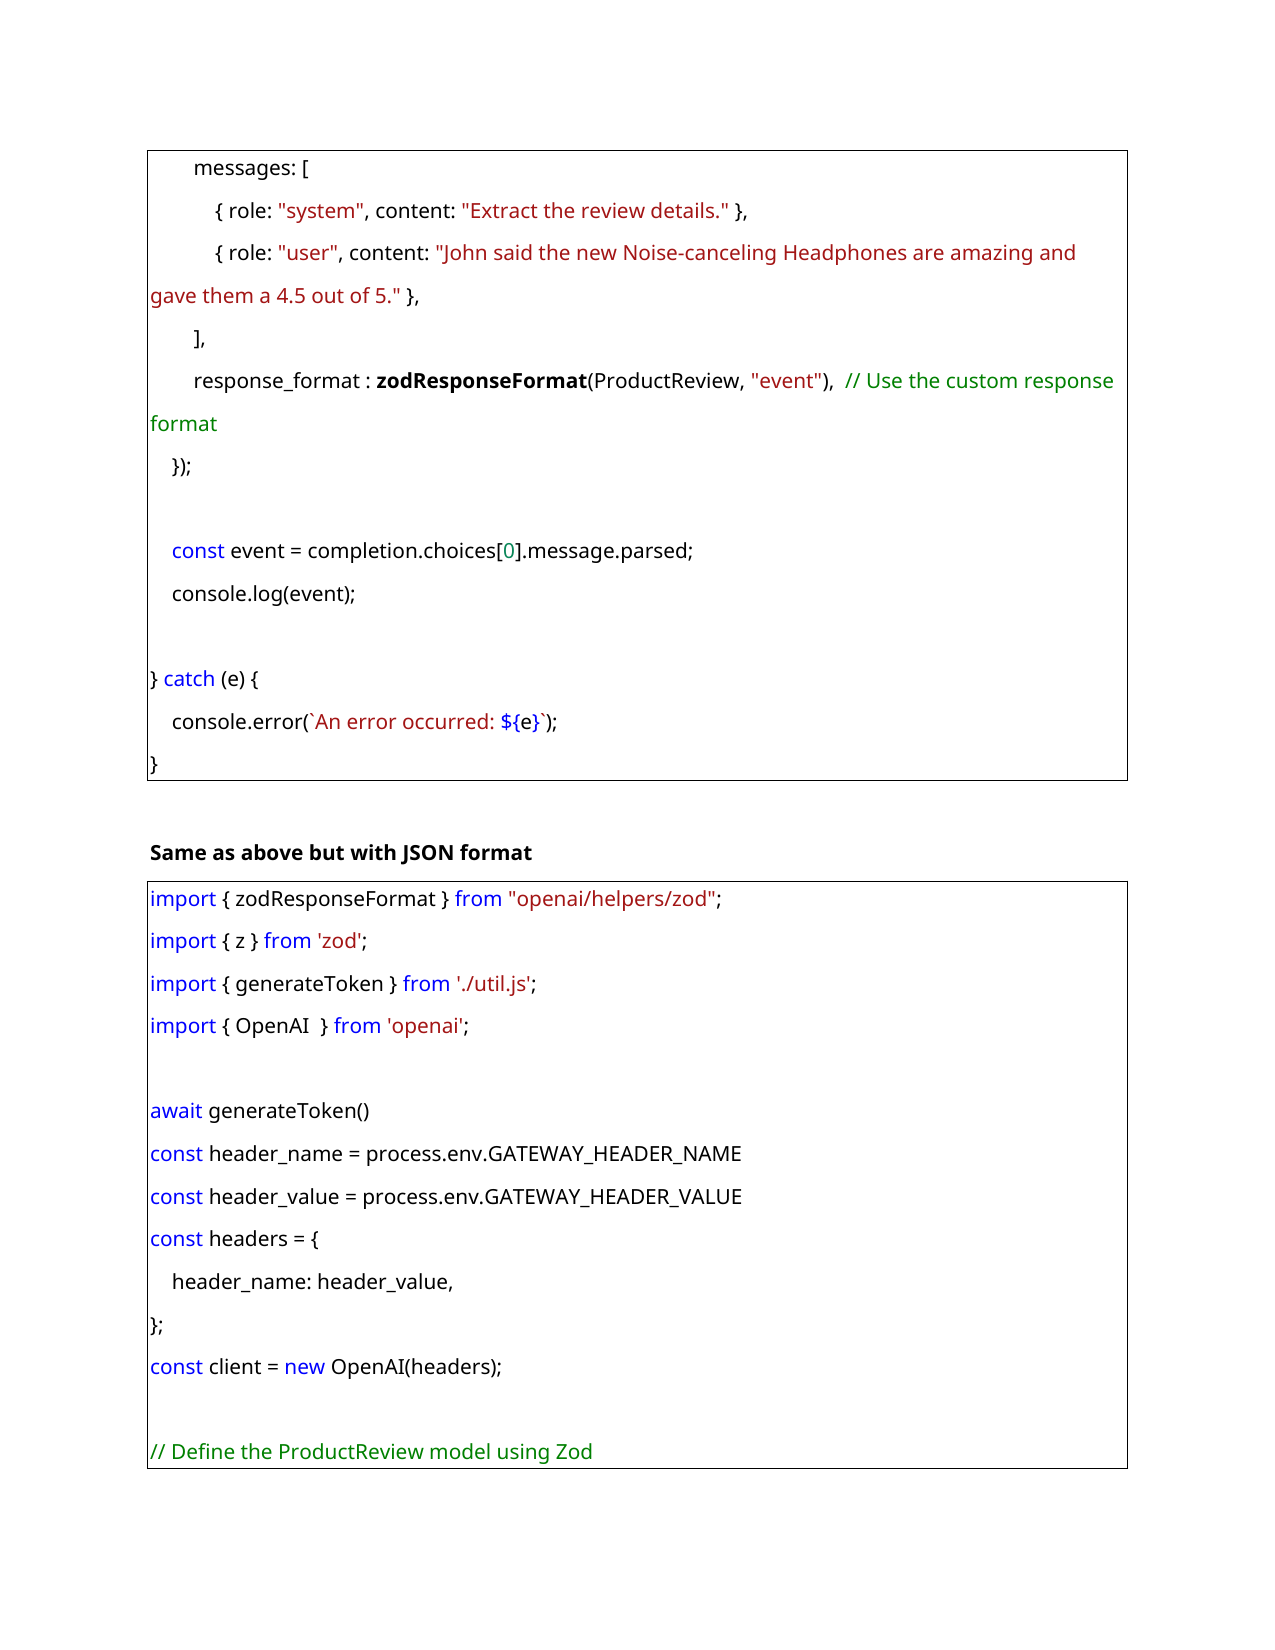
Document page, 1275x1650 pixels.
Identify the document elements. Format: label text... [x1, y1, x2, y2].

text const header_value = process.env.GATEWAY_HEADER_VALUE [148, 1179, 1127, 1210]
text } catch (e) { [148, 661, 1127, 693]
text const client = new OpenAI(headers); [148, 1349, 1127, 1381]
text } [148, 746, 1127, 780]
text import { OpenAI } from 'openai'; [148, 1008, 1127, 1040]
text response_format : zodResponseFormat(ProductReview, "event"), // Use the custom response format [148, 363, 1127, 437]
text import { z } from 'zod'; [148, 923, 1127, 955]
text header_name: header_value, [148, 1264, 1127, 1296]
text import { zodResponseFormat } from "openai/helpers/zod"; [148, 882, 1127, 912]
text console.log(event); [148, 576, 1127, 608]
text ], [148, 320, 1127, 352]
text const header_name = process.env.GATEWAY_HEADER_NAME [148, 1136, 1127, 1168]
text { role: "user", content: "John said the new Noise-canceling Headphones are amazing and gave them a 4.5 out of 5." }, [148, 235, 1127, 309]
text const event = completion.choices[0].message.parsed; [148, 533, 1127, 565]
text await generateToken() [148, 1093, 1127, 1125]
text import { generateToken } from './util.js'; [148, 966, 1127, 997]
text { role: "system", content: "Extract the review details." }, [148, 193, 1127, 224]
text }; [148, 1307, 1127, 1338]
text Same as above but with JSON format [150, 838, 1125, 866]
text console.error(`An error occurred: ${e}`); [148, 704, 1127, 735]
text const headers = { [148, 1221, 1127, 1253]
text // Define the ProductReview model using Zod [148, 1434, 1127, 1468]
text }); [148, 448, 1127, 480]
text messages: [ [148, 151, 1127, 182]
